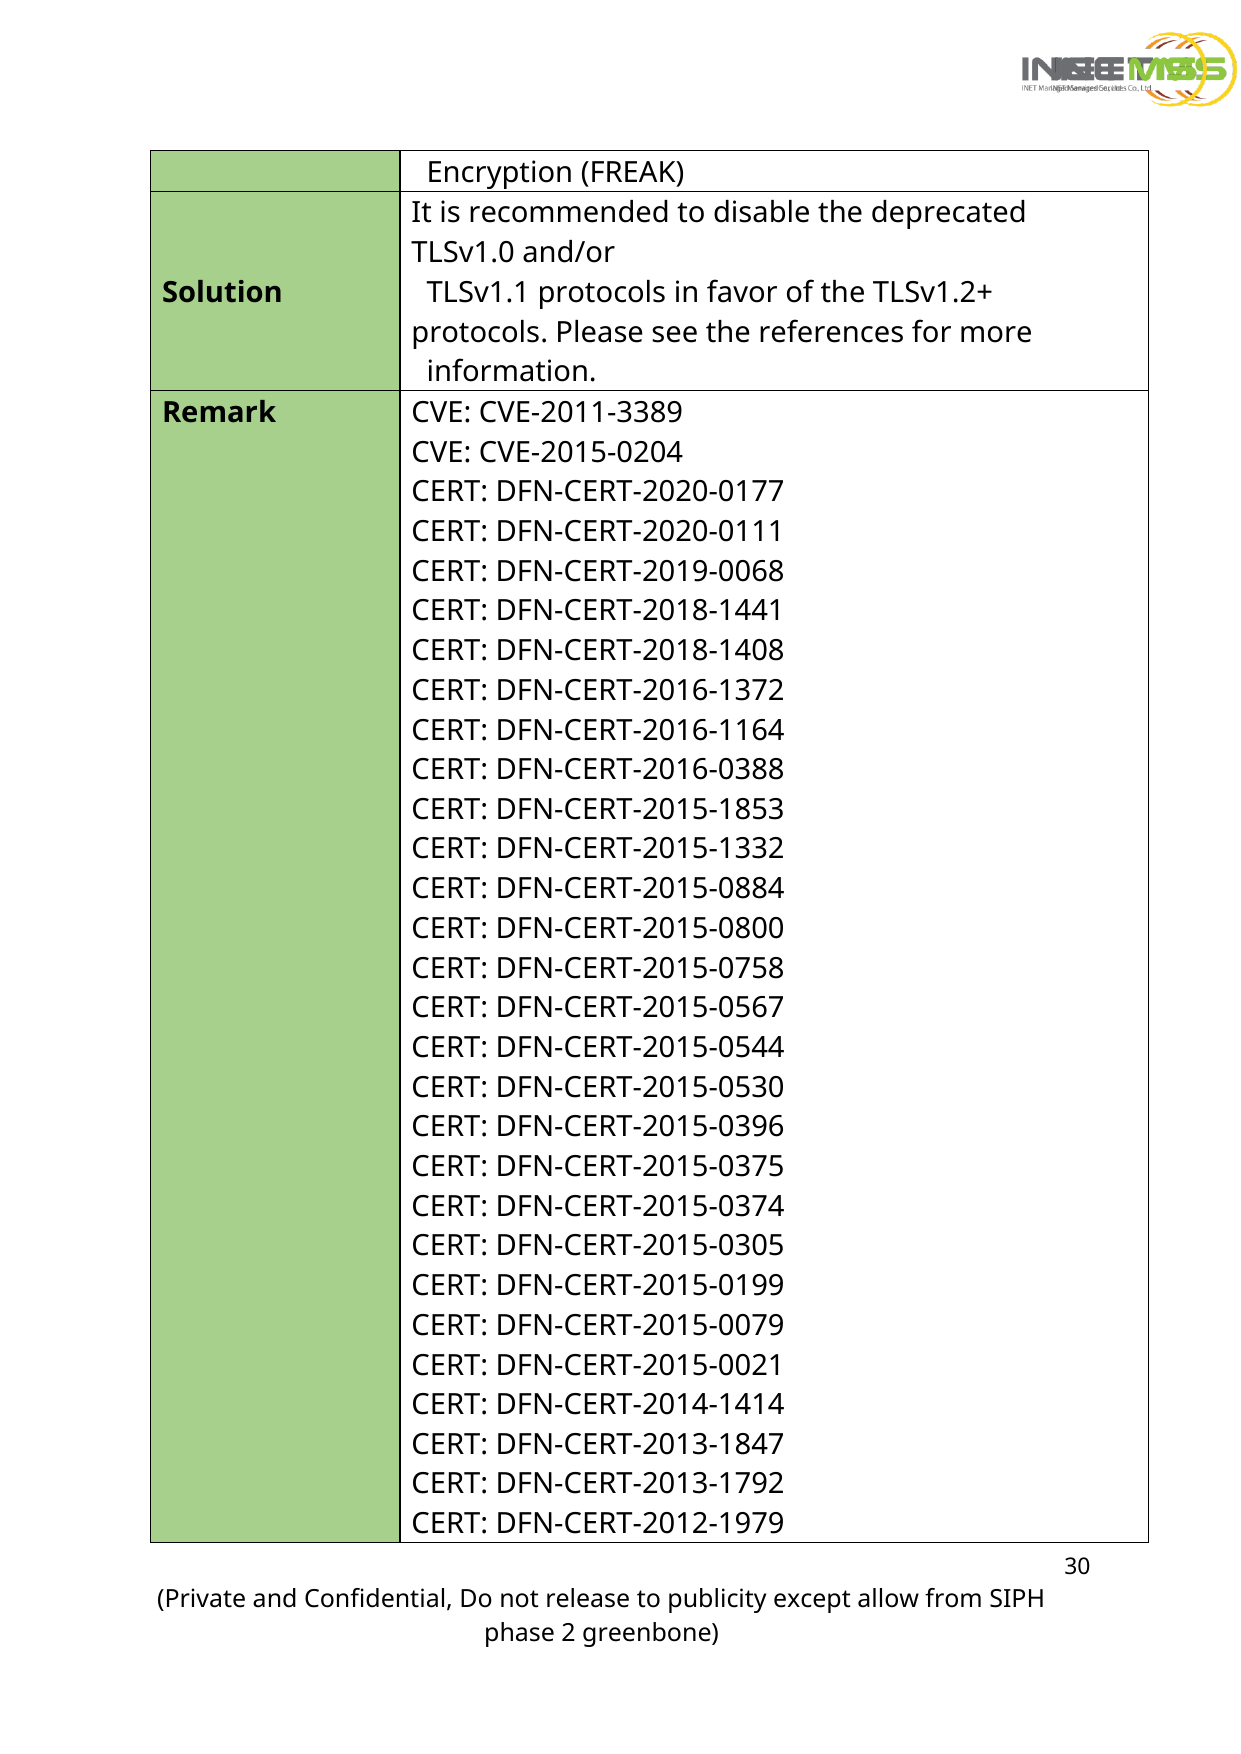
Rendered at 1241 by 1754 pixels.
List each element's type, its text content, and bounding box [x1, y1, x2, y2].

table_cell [401, 391, 1148, 1542]
table_cell Remark [151, 391, 399, 1542]
table_cell Solution [151, 192, 399, 390]
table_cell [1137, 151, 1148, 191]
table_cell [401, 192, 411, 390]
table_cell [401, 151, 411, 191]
table_cell Detail [151, 151, 399, 191]
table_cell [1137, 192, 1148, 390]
picture [1012, 29, 1241, 114]
